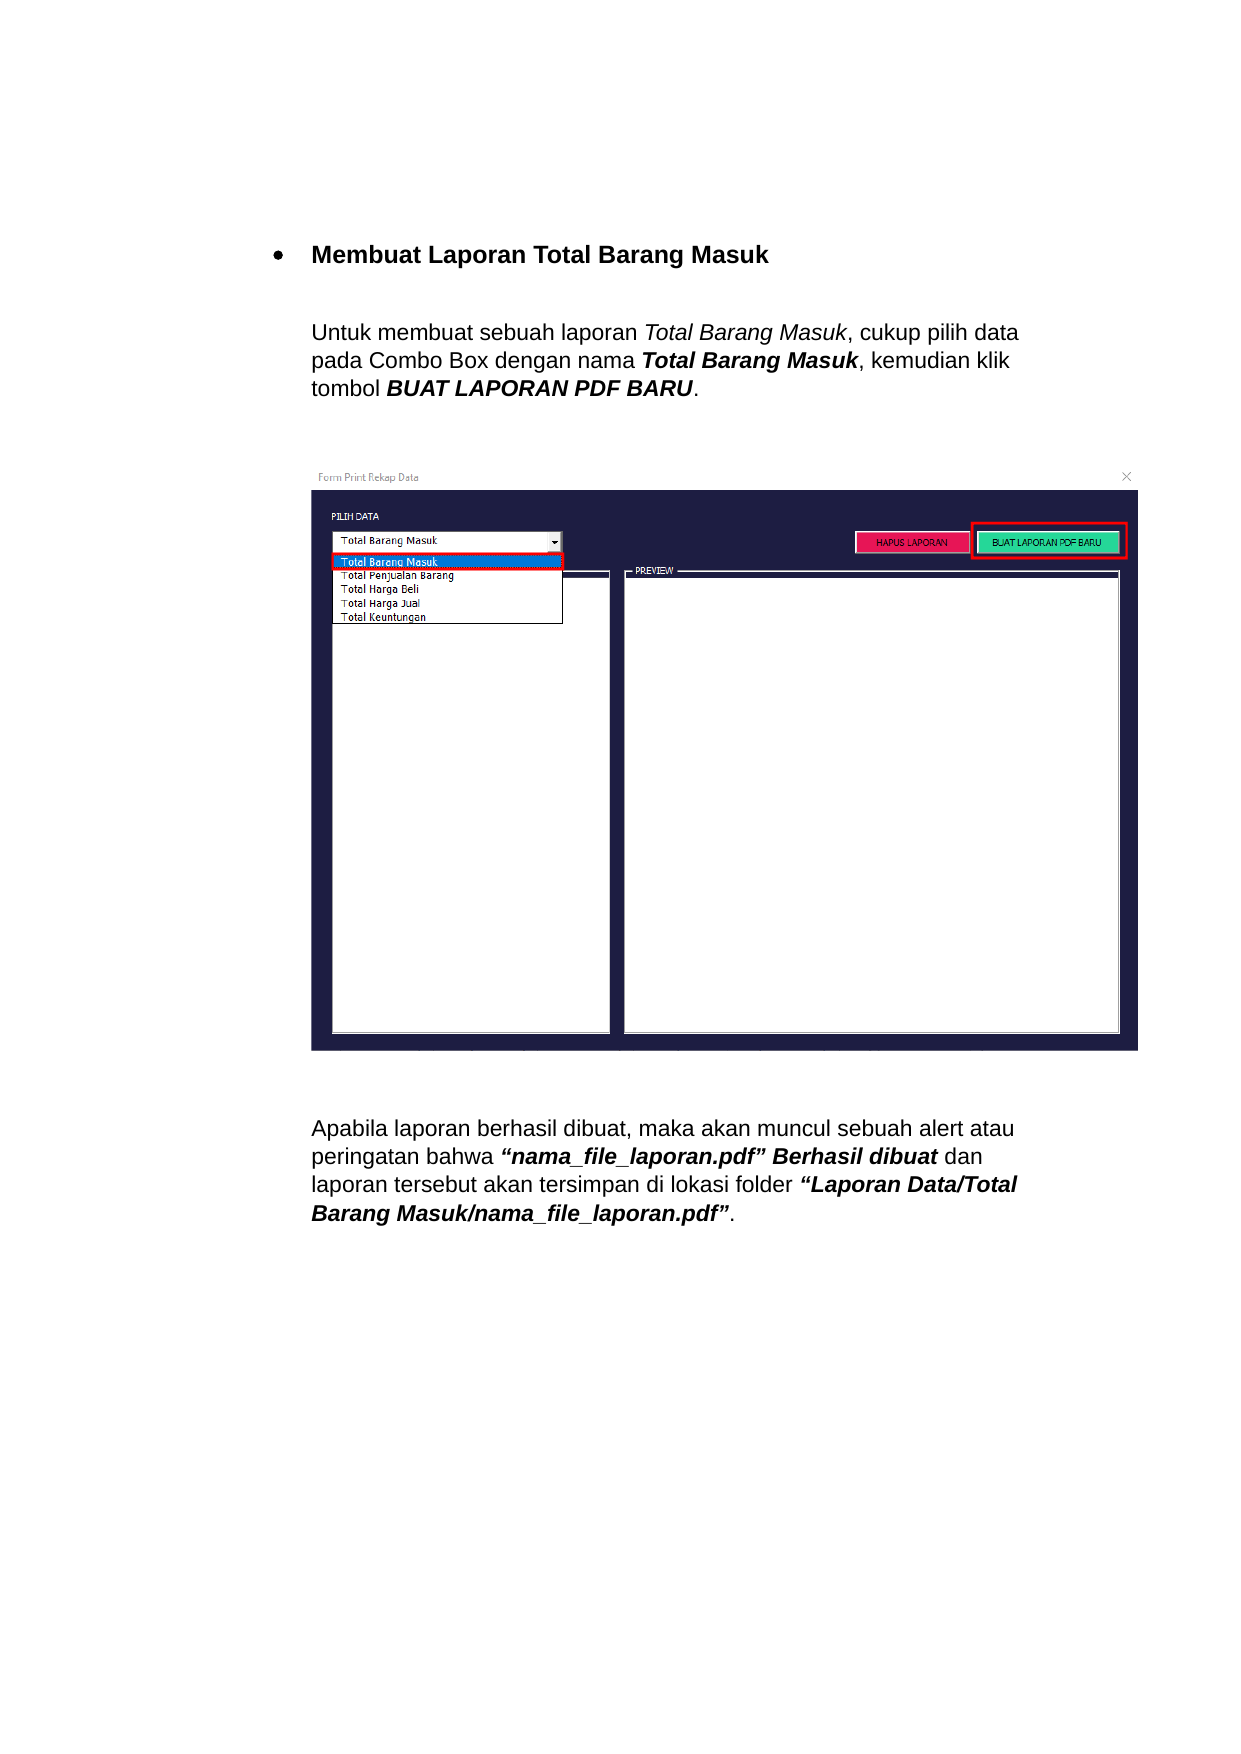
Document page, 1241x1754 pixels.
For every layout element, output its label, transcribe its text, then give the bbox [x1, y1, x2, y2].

text Untuk membuat sebuah laporan Total Barang Masuk, cukup pilih data pada Combo Box dengan nama Total Barang Masuk, kemudian klik tombol BUAT LAPORAN PDF BARU. [311, 318, 1063, 402]
subtitle Membuat Laporan Total Barang Masuk [274, 240, 1063, 269]
text Apabila laporan berhasil dibuat, maka akan muncul sebuah alert atau peringatan bahwa “nama_file_laporan.pdf” Berhasil dibuat dan laporan tersebut akan tersimpan di lokasi folder “Laporan Data/Total Barang Masuk/nama_file_laporan.pdf”. [311, 1114, 1063, 1226]
picture [311, 465, 1138, 1051]
